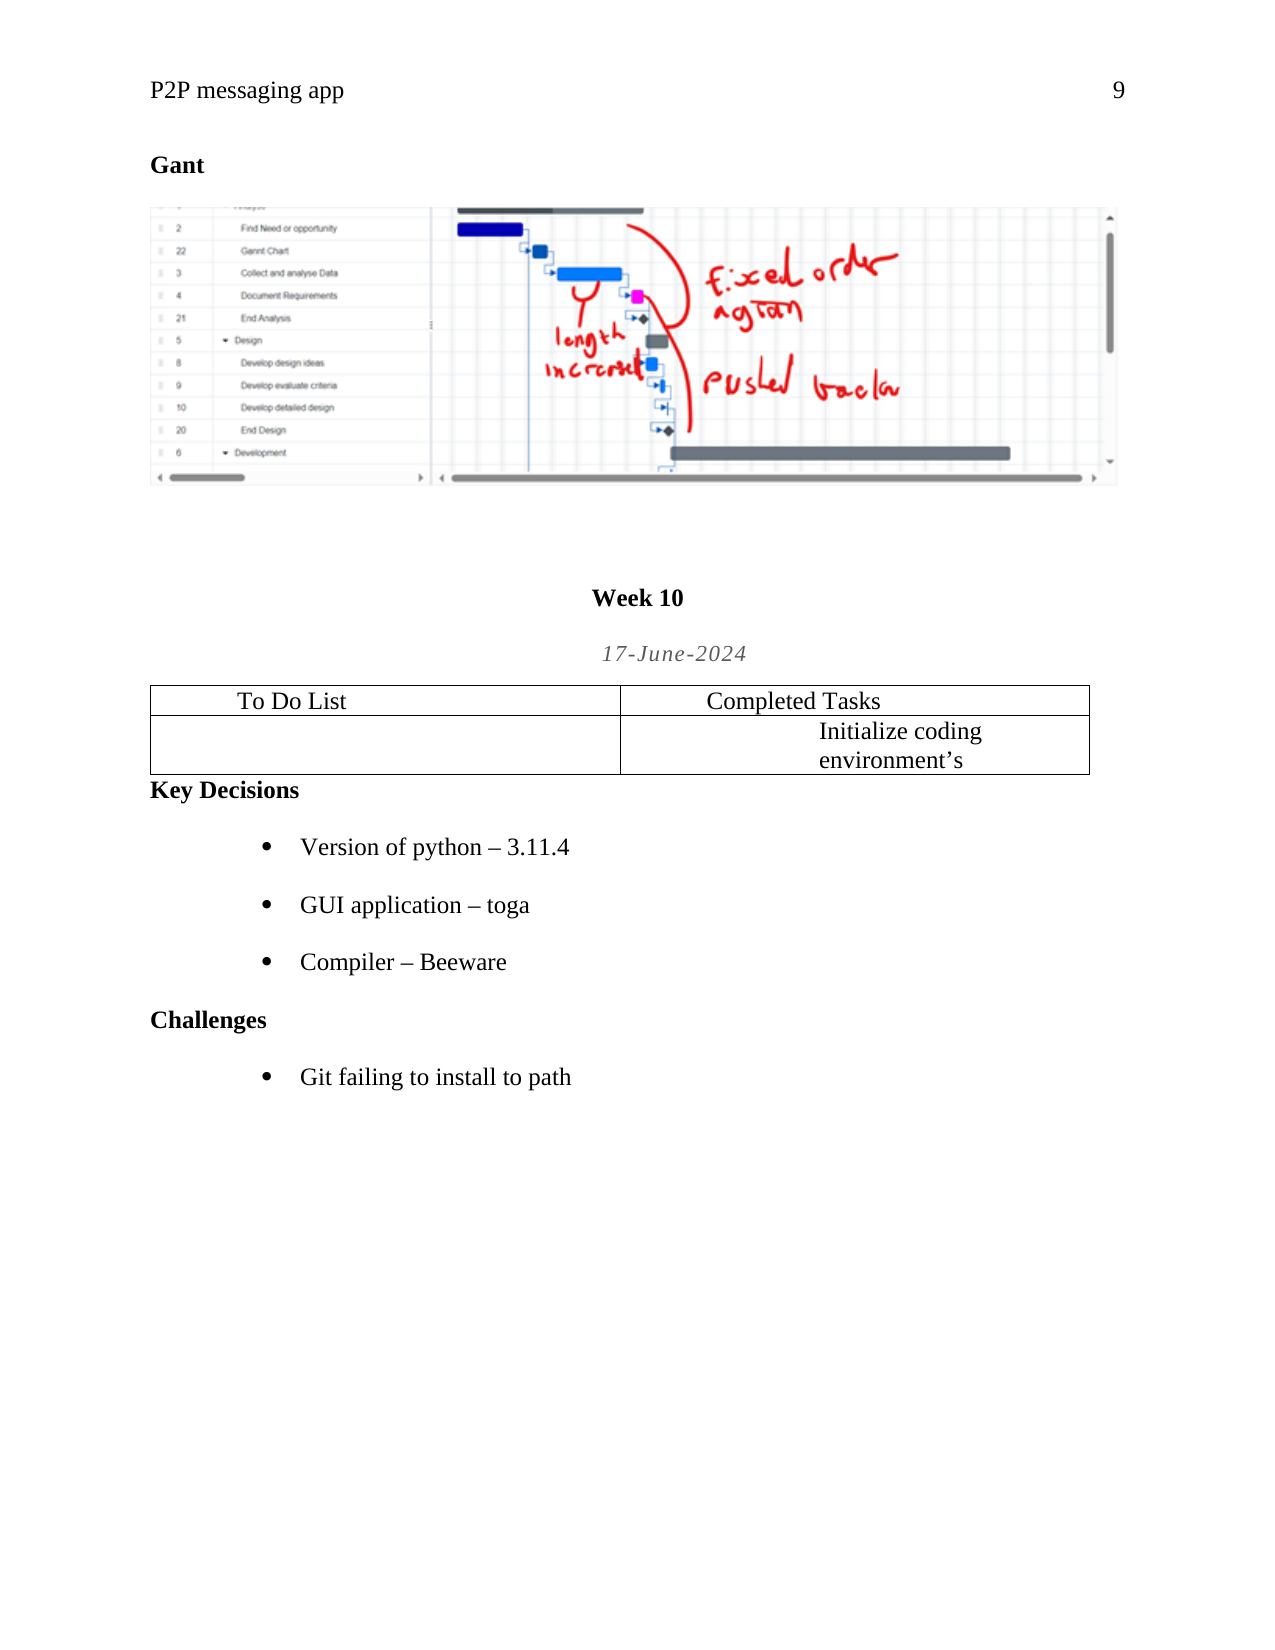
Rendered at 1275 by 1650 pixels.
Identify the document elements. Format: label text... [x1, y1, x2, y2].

subtitle Key Decisions [150, 775, 1125, 803]
table_cell [151, 716, 620, 774]
table_header To Do List [151, 686, 620, 715]
list Git failing to install to path [262, 1062, 1125, 1091]
list Version of python – 3.11.4 [262, 832, 1125, 861]
list Compiler – Beeware [262, 947, 1125, 976]
list GUI application – toga [262, 890, 1125, 918]
subtitle Gant [150, 150, 1125, 179]
picture [150, 207, 1125, 497]
subtitle 17-June-2024 [150, 640, 1125, 667]
subtitle Week 10 [150, 583, 1125, 612]
table_cell Initialize coding environment’s [621, 716, 1089, 774]
table_header Completed Tasks [621, 686, 1089, 715]
subtitle Challenges [150, 1005, 1125, 1033]
